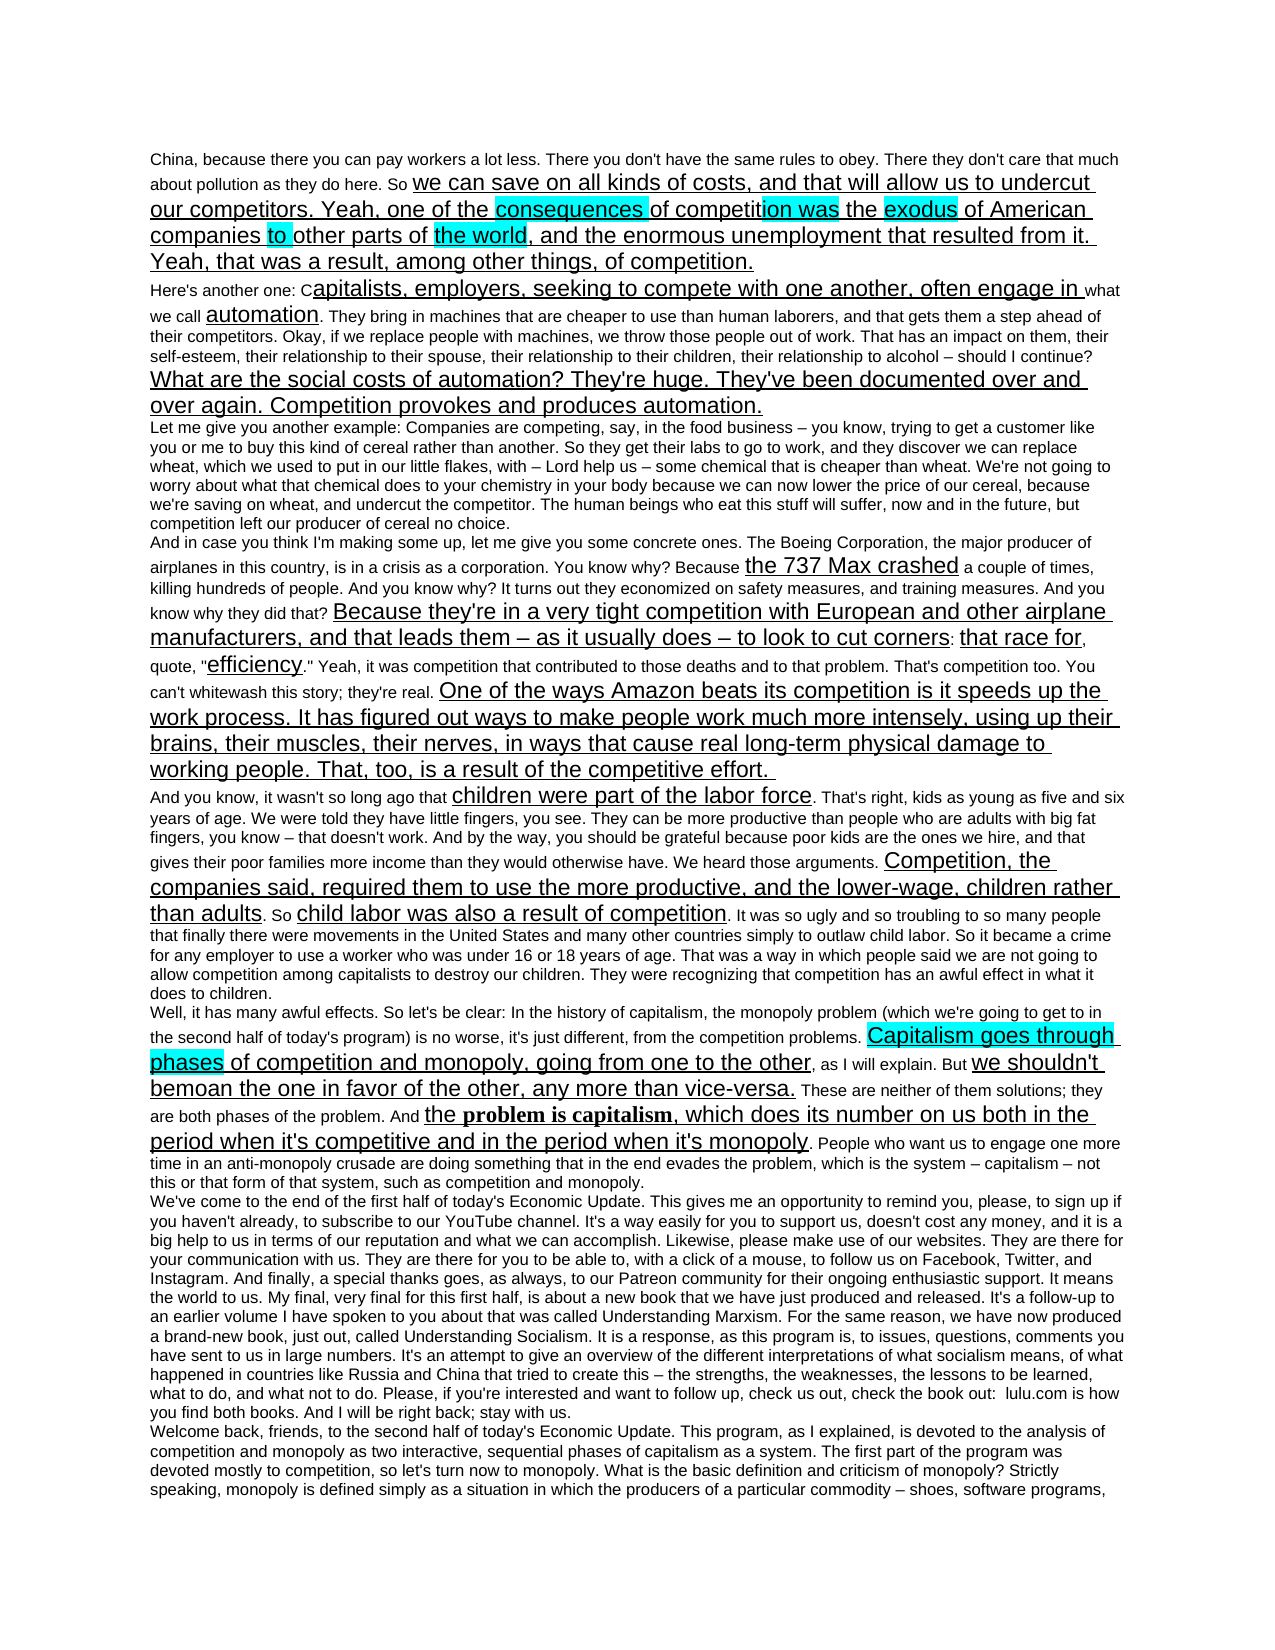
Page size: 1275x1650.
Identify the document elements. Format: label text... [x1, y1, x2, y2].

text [150, 150, 1125, 274]
text Let me give you another example: Companies are competing, say, in the food business – you know, trying to get a customer like you or me to buy this kind of cereal rather than another. So they get their labs to go to work, and they discover we can replace wheat, which we used to put in our little flakes, with – Lord help us – some chemical that is cheaper than wheat. We're not going to worry about what that chemical does to your chemistry in your body because we can now lower the price of our cereal, because we're saving on wheat, and undercut the competitor. The human beings who eat this stuff will suffer, now and in the future, but competition left our producer of cereal no choice. [150, 418, 1125, 533]
text And you know, it wasn't so long ago that children were part of the labor force. That's right, kids as young as five and six years of age. We were told they have little fingers, you see. They can be more productive than people who are adults with big fat fingers, you know – that doesn't work. And by the way, you should be grateful because poor kids are the ones we hire, and that gives their poor families more income than they would otherwise have. We heard those arguments. Competition, the companies said, required them to use the more productive, and the lower-wage, children rather than adults. So child labor was also a result of competition. It was so ugly and so troubling to so many people that finally there were movements in the United States and many other countries simply to outlaw child labor. So it became a crime for any employer to use a worker who was under 16 or 18 years of age. That was a way in which people said we are not going to allow competition among capitalists to destroy our children. They were recognizing that competition has an awful effect in what it does to children. [150, 782, 1125, 1003]
text Here's another one: Capitalists, employers, seeking to compete with one another, often engage in what we call automation. They bring in machines that are cheaper to use than human laborers, and that gets them a step ahead of their competitors. Okay, if we replace people with machines, we throw those people out of work. That has an impact on them, their self-esteem, their relationship to their spouse, their relationship to their children, their relationship to alcohol – should I continue? What are the social costs of automation? They're huge. They've been documented over and over again. Competition provokes and produces automation. [150, 274, 1125, 418]
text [150, 1422, 1125, 1499]
text We've come to the end of the first half of today's Economic Update. This gives me an opportunity to remind you, please, to sign up if you haven't already, to subscribe to our YouTube channel. It's a way easily for you to support us, doesn't cost any money, and it is a big help to us in terms of our reputation and what we can accomplish. Likewise, please make use of our websites. They are there for your communication with us. They are there for you to be able to, with a click of a mouse, to follow us on Facebook, Twitter, and Instagram. And finally, a special thanks goes, as always, to our Patreon community for their ongoing enthusiastic support. It means the world to us. My final, very final for this first half, is about a new book that we have just produced and released. It's a follow-up to an earlier volume I have spoken to you about that was called Understanding Marxism. For the same reason, we have now produced a brand-new book, just out, called Understanding Socialism. It is a response, as this program is, to issues, questions, comments you have sent to us in large numbers. It's an attempt to give an overview of the different interpretations of what socialism means, of what happened in countries like Russia and China that tried to create this – the strengths, the weaknesses, the lessons to be learned, what to do, and what not to do. Please, if you're interested and want to follow up, check us out, check the book out: lulu.com is how you find both books. And I will be right back; stay with us. [150, 1192, 1125, 1422]
text And in case you think I'm making some up, let me give you some concrete ones. The Boeing Corporation, the major producer of airplanes in this country, is in a crisis as a corporation. You know why? Because the 737 Max crashed a couple of times, killing hundreds of people. And you know why? It turns out they economized on safety measures, and training measures. And you know why they did that? Because they're in a very tight competition with European and other airplane manufacturers, and that leads them – as it usually does – to look to cut corners: that race for, quote, "efficiency." Yeah, it was competition that contributed to those deaths and to that problem. That's competition too. You can't whitewash this story; they're real. One of the ways Amazon beats its competition is it speeds up the work process. It has figured out ways to make people work much more intensely, using up their brains, their muscles, their nerves, in ways that cause real long-term physical damage to working people. That, too, is a result of the competitive effort. [150, 533, 1125, 782]
text Well, it has many awful effects. So let's be clear: In the history of capitalism, the monopoly problem (which we're going to get to in the second half of today's program) is no worse, it's just different, from the competition problems. Capitalism goes through phases of competition and monopoly, going from one to the other, as I will explain. But we shouldn't bemoan the one in favor of the other, any more than vice-versa. These are neither of them solutions; they are both phases of the problem. And the problem is capitalism, which does its number on us both in the period when it's competitive and in the period when it's monopoly. People who want us to engage one more time in an anti-monopoly crusade are doing something that in the end evades the problem, which is the system – capitalism – not this or that form of that system, such as competition and monopoly. [150, 1003, 1125, 1192]
